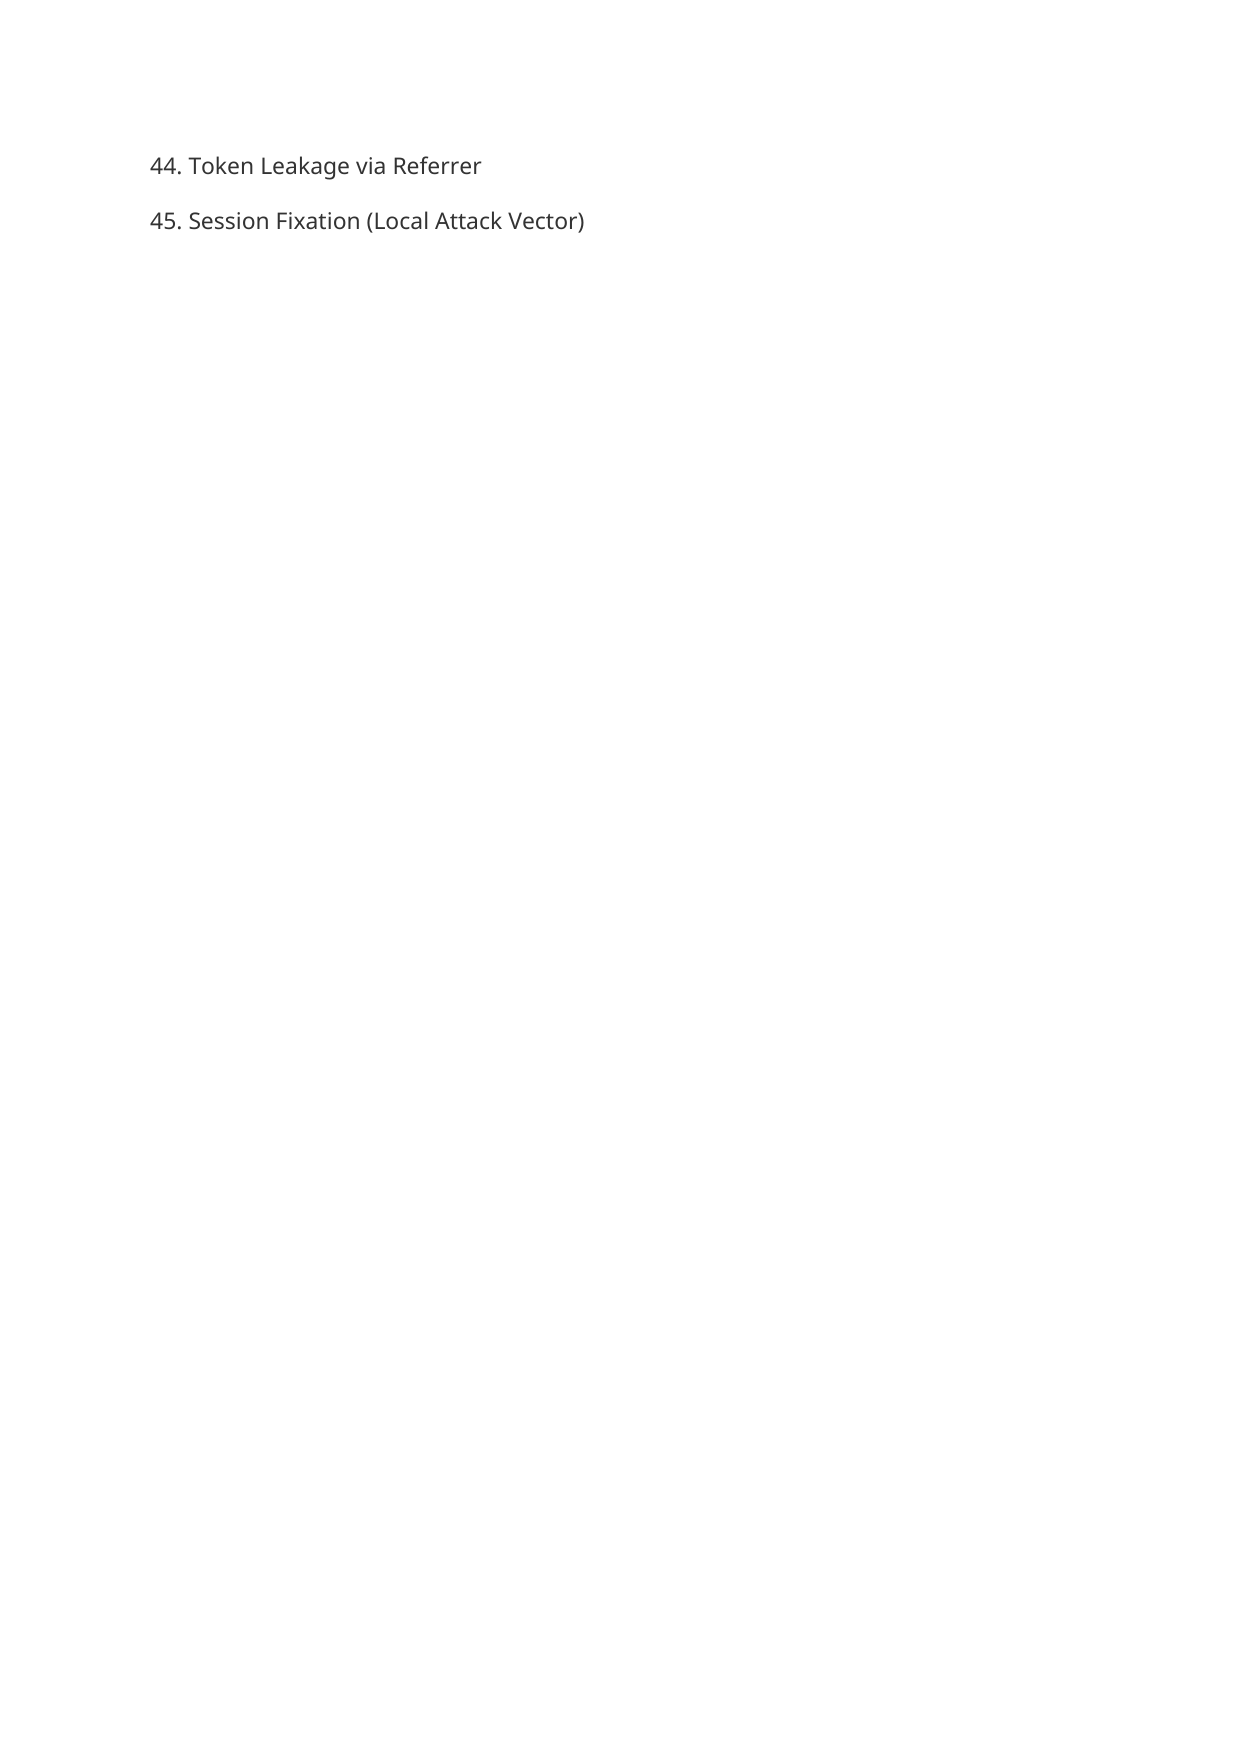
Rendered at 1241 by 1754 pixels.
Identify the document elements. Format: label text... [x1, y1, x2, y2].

text 45. Session Fixation (Local Attack Vector) [150, 205, 1090, 236]
text 44. Token Leakage via Referrer [150, 150, 1090, 181]
